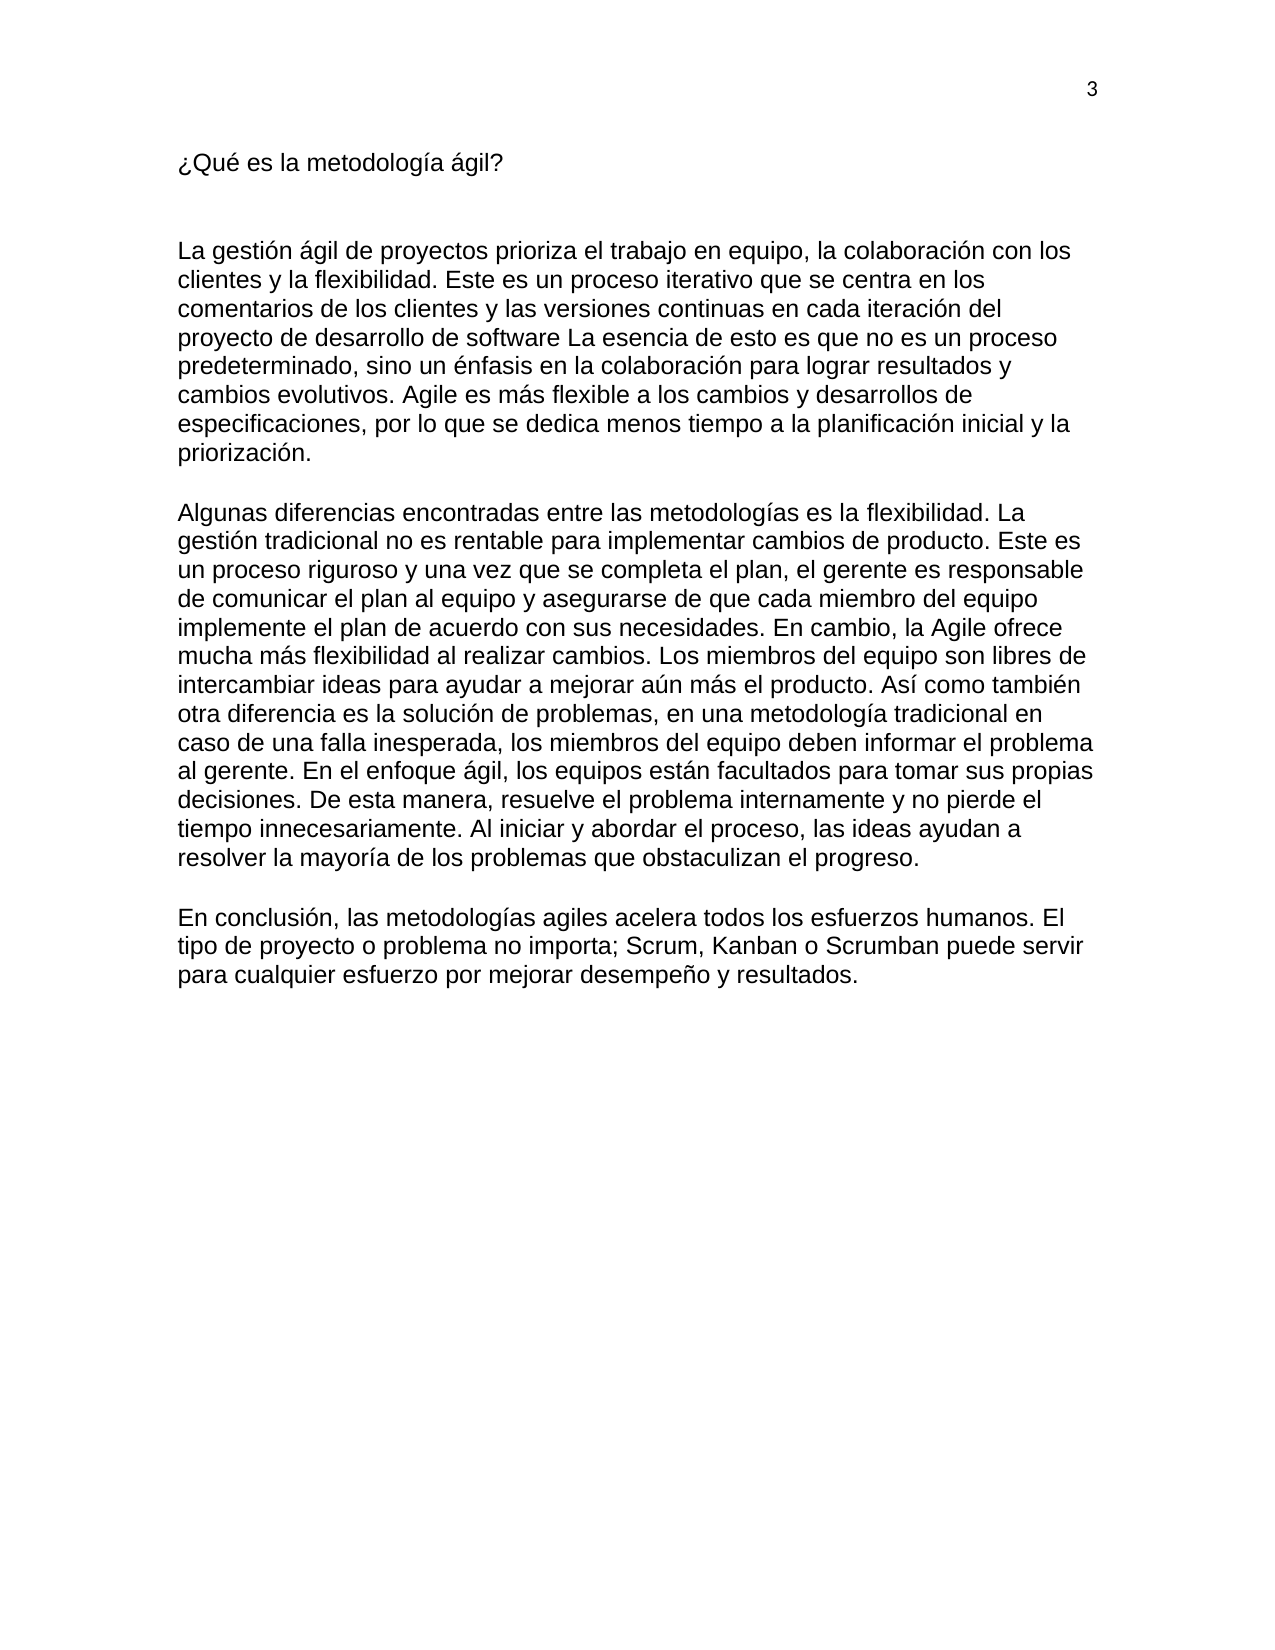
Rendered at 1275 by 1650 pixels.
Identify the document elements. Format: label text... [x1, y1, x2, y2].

text ¿Qué es la metodología ágil? [177, 148, 1098, 176]
text En conclusión, las metodologías agiles acelera todos los esfuerzos humanos. El tipo de proyecto o problema no importa; Scrum, Kanban o Scrumban puede servir para cualquier esfuerzo por mejorar desempeño y resultados. [177, 903, 1098, 989]
text La gestión ágil de proyectos prioriza el trabajo en equipo, la colaboración con los clientes y la flexibilidad. Este es un proceso iterativo que se centra en los comentarios de los clientes y las versiones continuas en cada iteración del proyecto de desarrollo de software La esencia de esto es que no es un proceso predeterminado, sino un énfasis en la colaboración para lograr resultados y cambios evolutivos. Agile es más flexible a los cambios y desarrollos de especificaciones, por lo que se dedica menos tiempo a la planificación inicial y la priorización. [177, 236, 1098, 466]
text Algunas diferencias encontradas entre las metodologías es la flexibilidad. La gestión tradicional no es rentable para implementar cambios de producto. Este es un proceso riguroso y una vez que se completa el plan, el gerente es responsable de comunicar el plan al equipo y asegurarse de que cada miembro del equipo implemente el plan de acuerdo con sus necesidades. En cambio, la Agile ofrece mucha más flexibilidad al realizar cambios. Los miembros del equipo son libres de intercambiar ideas para ayudar a mejorar aún más el producto. Así como también otra diferencia es la solución de problemas, en una metodología tradicional en caso de una falla inesperada, los miembros del equipo deben informar el problema al gerente. En el enfoque ágil, los equipos están facultados para tomar sus propias decisiones. De esta manera, resuelve el problema internamente y no pierde el tiempo innecesariamente. Al iniciar y abordar el proceso, las ideas ayudan a resolver la mayoría de los problemas que obstaculizan el progreso. [177, 498, 1098, 871]
